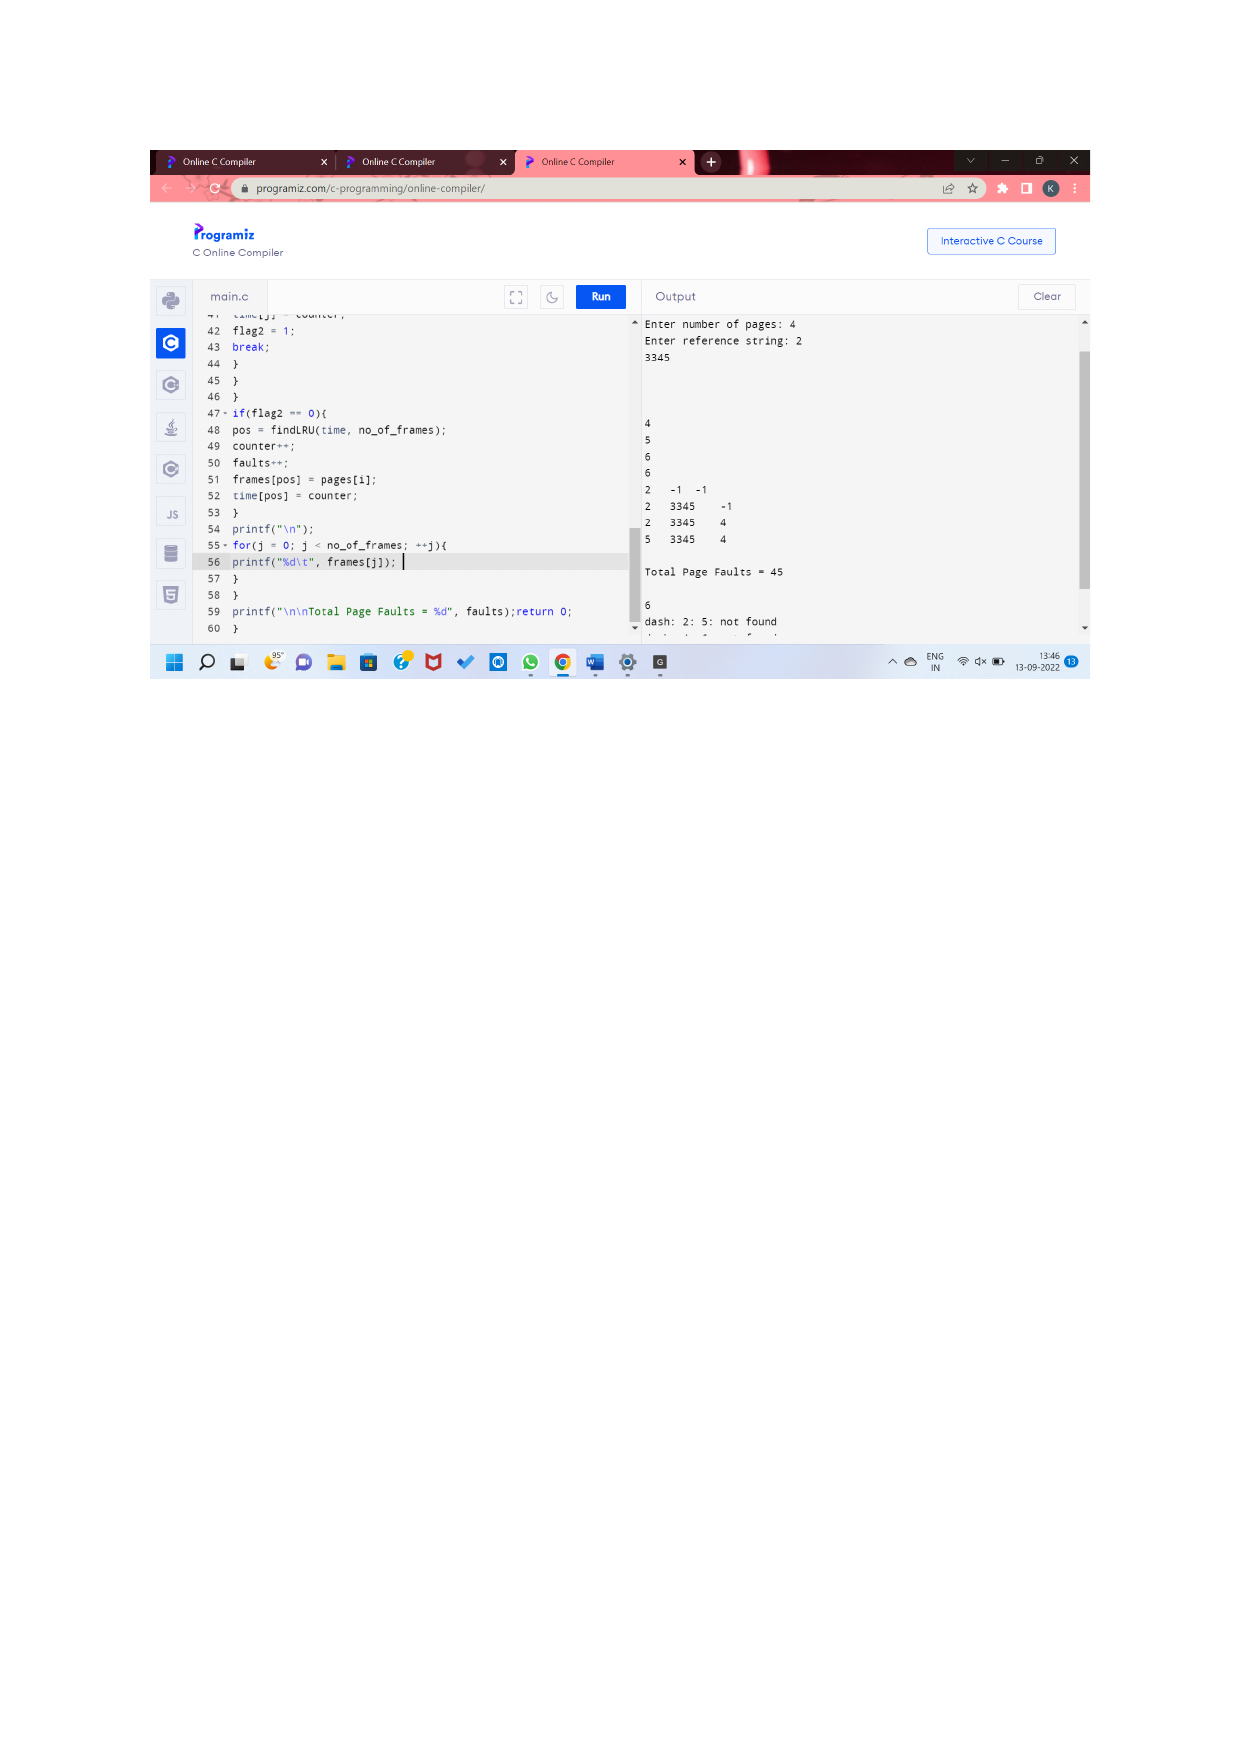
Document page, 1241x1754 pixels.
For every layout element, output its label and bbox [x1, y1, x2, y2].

picture [150, 150, 1091, 679]
